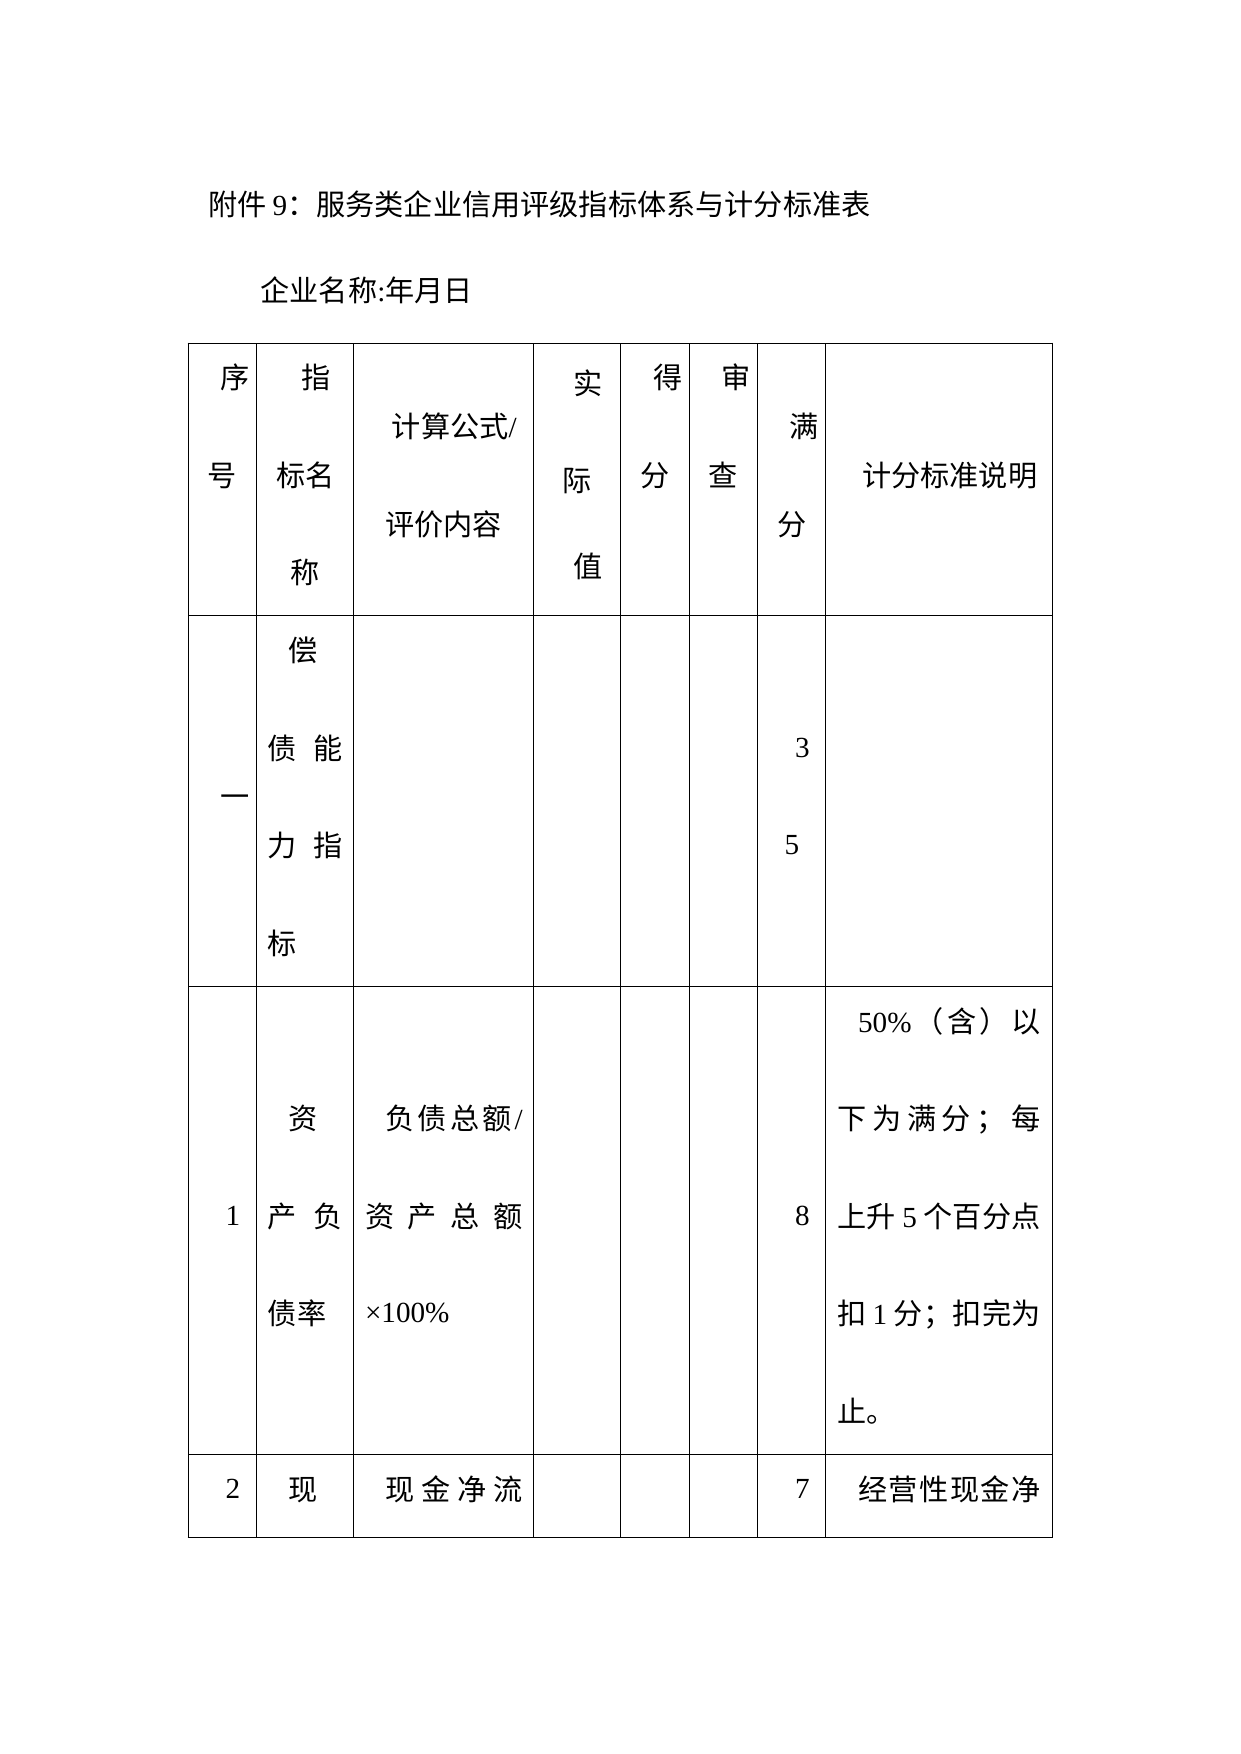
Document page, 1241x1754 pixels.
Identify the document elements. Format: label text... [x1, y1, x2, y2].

table_cell 一 [189, 616, 256, 986]
table_cell 50%（含）以下为满分；每上升5个百分点扣1分；扣完为止。 [826, 987, 1052, 1454]
table_cell 7 [758, 1455, 825, 1537]
table_cell 现金净流量、经营性现金净流量 [354, 1455, 533, 1537]
table_header 得分 [621, 344, 689, 615]
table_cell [826, 1455, 1052, 1537]
table_cell 8 [758, 987, 825, 1454]
table_header 指标名称 [257, 344, 353, 615]
table_cell 1 [189, 987, 256, 1454]
table_header 实际 值 [534, 344, 620, 615]
table_cell [354, 616, 533, 986]
table_header 审查 [690, 344, 757, 615]
table_cell [621, 616, 689, 986]
table_cell [534, 616, 620, 986]
table_cell [621, 987, 689, 1454]
table_header 满分 [758, 344, 825, 615]
table_cell [534, 987, 620, 1454]
table_header 序号 [189, 344, 256, 615]
text 附件9：服务类企业信用评级指标体系与计分标准表 [187, 170, 1053, 235]
table_cell 负债总额/资产总额×100% [354, 987, 533, 1454]
table_cell [690, 616, 757, 986]
table_header 计分标准说明 [826, 344, 1052, 615]
table_cell [690, 987, 757, 1454]
table_cell 2 [189, 1455, 256, 1537]
table_cell [621, 1455, 689, 1537]
table_header 计算公式/评价内容 [354, 344, 533, 615]
table_cell [690, 1455, 757, 1537]
text 企业名称:年月日 [187, 256, 1053, 321]
table_cell 现金净流量 [257, 1455, 353, 1537]
table_cell 偿债能力指标 [257, 616, 353, 986]
table_cell 资产负债率 [257, 987, 353, 1454]
table_cell [826, 616, 1052, 986]
table_cell 35 [758, 616, 825, 986]
table_cell [534, 1455, 620, 1537]
